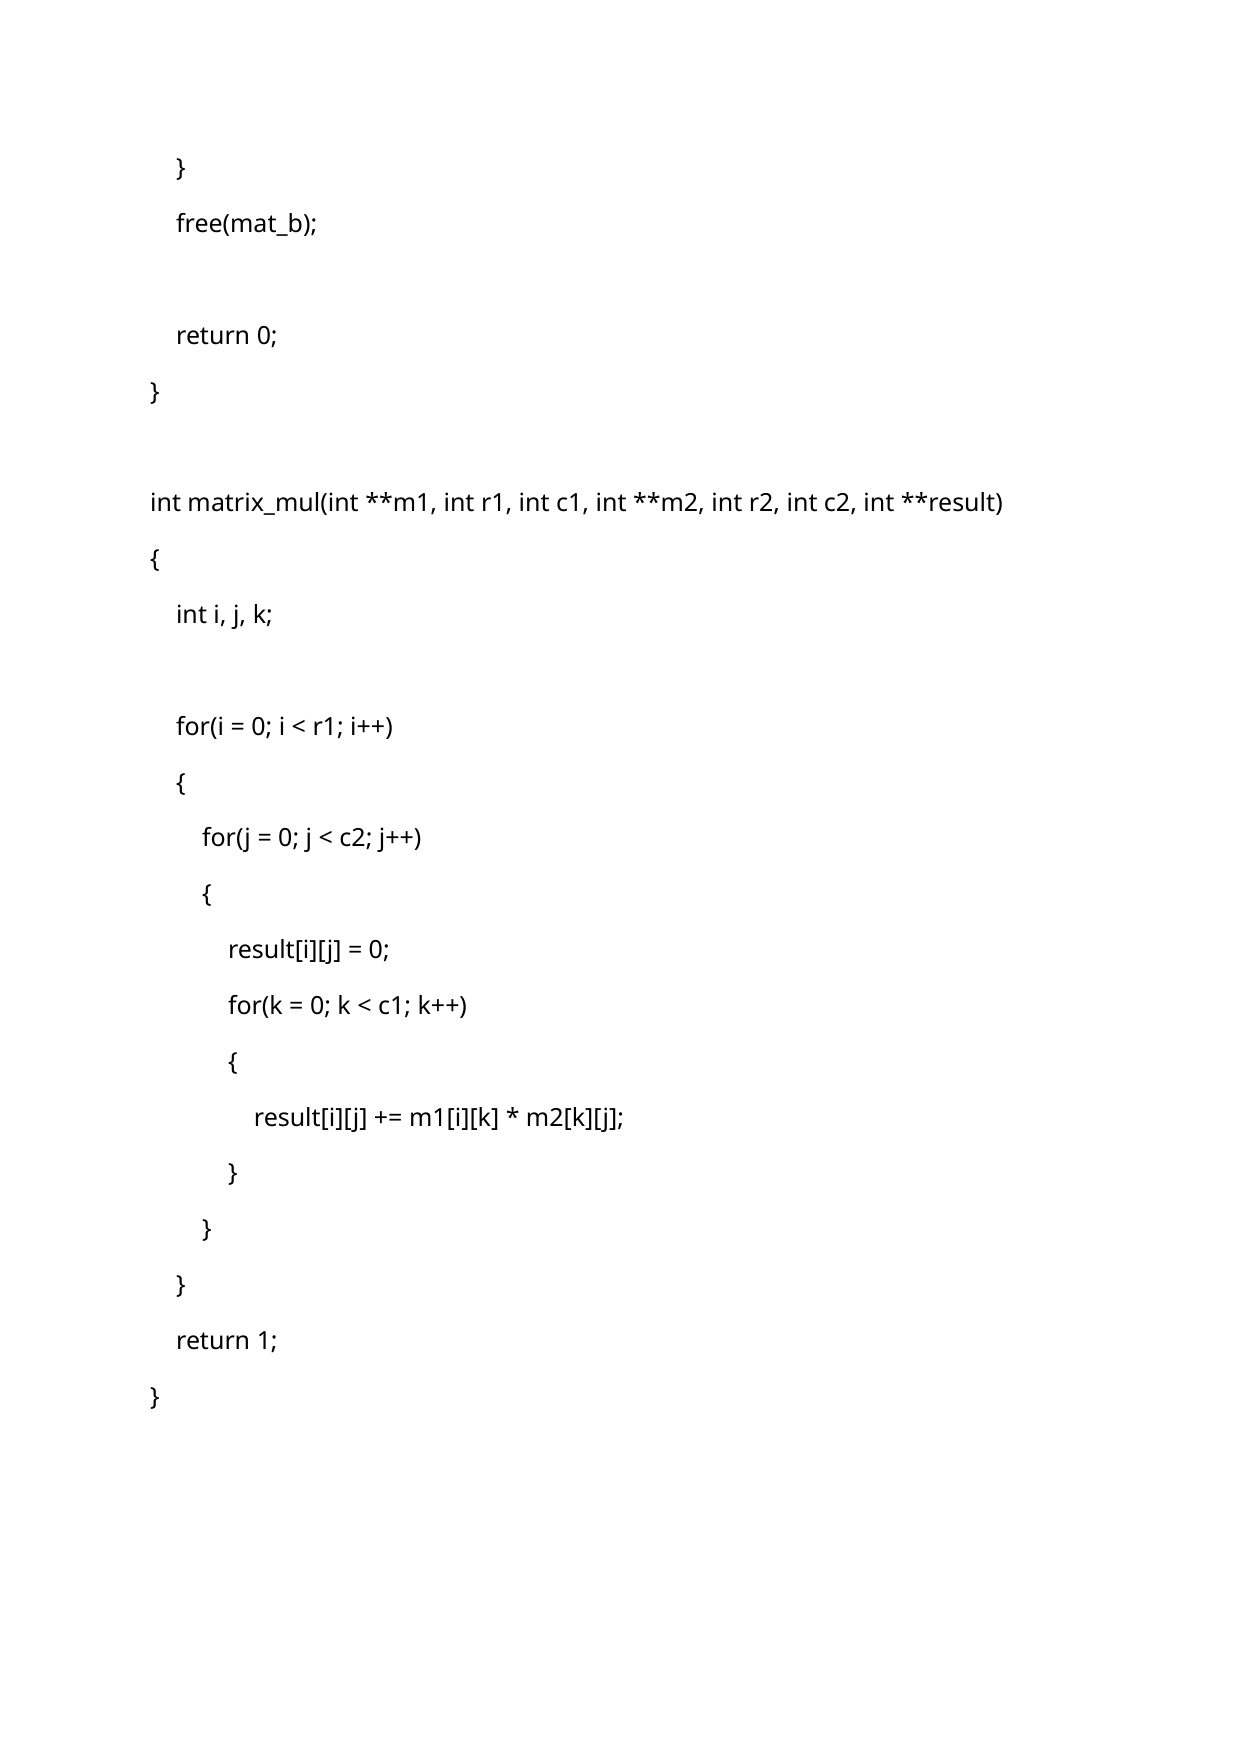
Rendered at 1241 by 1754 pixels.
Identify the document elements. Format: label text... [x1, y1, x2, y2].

text result[i][j] += m1[i][k] * m2[k][j]; [150, 1099, 1090, 1133]
text } [150, 150, 1090, 184]
text free(mat_b); [150, 206, 1090, 240]
text { [150, 764, 1090, 798]
text { [150, 876, 1090, 910]
text } [150, 1155, 1090, 1189]
text for(k = 0; k < c1; k++) [150, 987, 1090, 1022]
text { [150, 541, 1090, 575]
text int matrix_mul(int **m1, int r1, int c1, int **m2, int r2, int c2, int **result) [150, 485, 1090, 519]
text int i, j, k; [150, 597, 1090, 631]
text { [150, 1043, 1090, 1077]
text } [150, 1267, 1090, 1301]
text } [150, 1211, 1090, 1245]
text return 0; [150, 317, 1090, 352]
text for(i = 0; i < r1; i++) [150, 708, 1090, 742]
text } [150, 373, 1090, 407]
text for(j = 0; j < c2; j++) [150, 820, 1090, 854]
text result[i][j] = 0; [150, 932, 1090, 966]
text } [150, 1378, 1090, 1412]
text return 1; [150, 1322, 1090, 1357]
